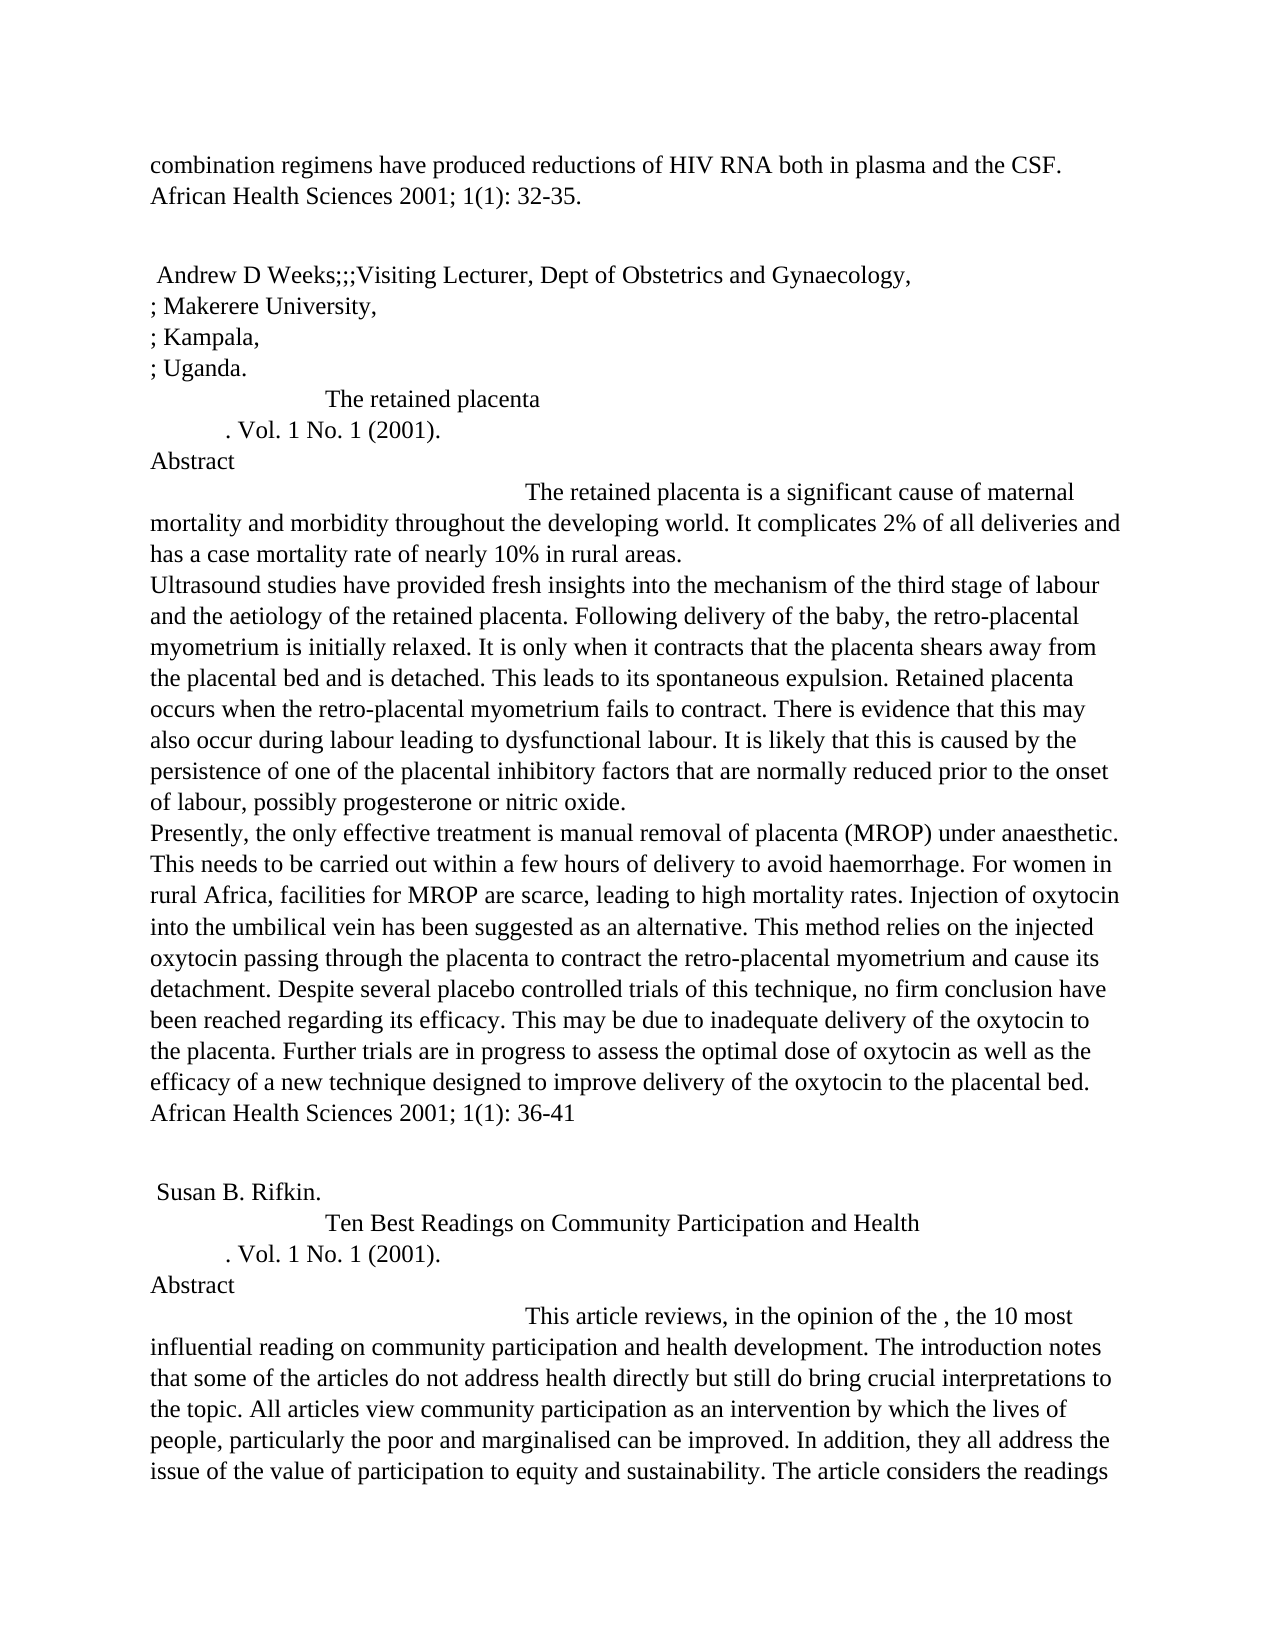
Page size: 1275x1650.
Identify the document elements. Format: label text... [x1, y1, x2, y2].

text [150, 150, 1125, 241]
text Andrew D Weeks;;;Visiting Lecturer, Dept of Obstetrics and Gynaecology, ; Makerere University, ; Kampala, ; Uganda. The retained placenta . Vol. 1 No. 1 (2001). Abstract The retained placenta is a significant cause of maternal mortality and morbidity throughout the developing world. It complicates 2% of all deliveries and has a case mortality rate of nearly 10% in rural areas. Ultrasound studies have provided fresh insights into the mechanism of the third stage of labour and the aetiology of the retained placenta. Following delivery of the baby, the retro-placental myometrium is initially relaxed. It is only when it contracts that the placenta shears away from the placental bed and is detached. This leads to its spontaneous expulsion. Retained placenta occurs when the retro-placental myometrium fails to contract. There is evidence that this may also occur during labour leading to dysfunctional labour. It is likely that this is caused by the persistence of one of the placental inhibitory factors that are normally reduced prior to the onset of labour, possibly progesterone or nitric oxide. Presently, the only effective treatment is manual removal of placenta (MROP) under anaesthetic. This needs to be carried out within a few hours of delivery to avoid haemorrhage. For women in rural Africa, facilities for MROP are scarce, leading to high mortality rates. Injection of oxytocin into the umbilical vein has been suggested as an alternative. This method relies on the injected oxytocin passing through the placenta to contract the retro-placental myometrium and cause its detachment. Despite several placebo controlled trials of this technique, no firm conclusion have been reached regarding its efficacy. This may be due to inadequate delivery of the oxytocin to the placenta. Further trials are in progress to assess the optimal dose of oxytocin as well as the efficacy of a new technique designed to improve delivery of the oxytocin to the placental bed. African Health Sciences 2001; 1(1): 36-41 [150, 260, 1125, 1158]
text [150, 1177, 1125, 1485]
